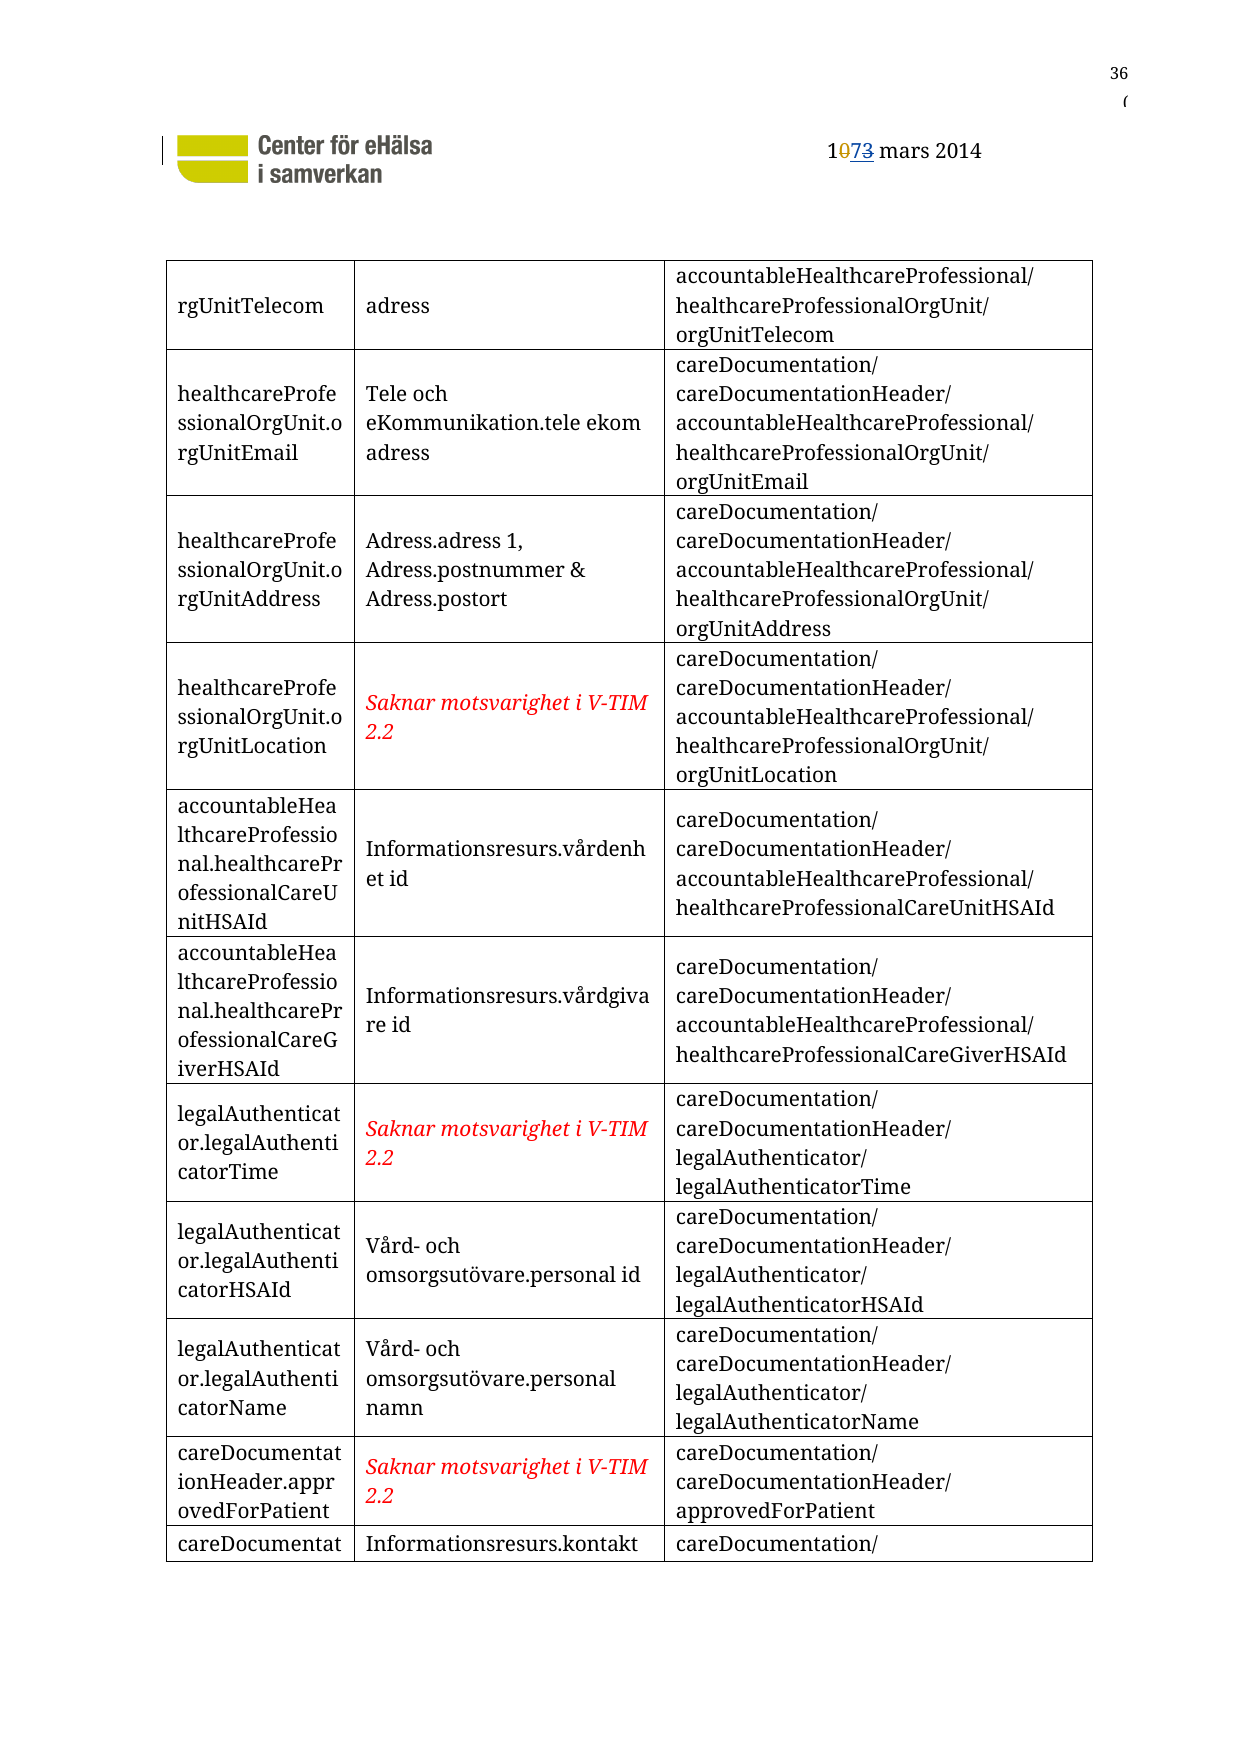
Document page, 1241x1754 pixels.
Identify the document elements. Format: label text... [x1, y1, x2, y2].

table_cell legalAuthenticator.legalAuthenticatorName [167, 1319, 354, 1436]
table_cell accountableHealthcareProfessional.healthcareProfessionalCareUnitHSAId [167, 790, 354, 936]
table_cell Vård- och omsorgsutövare.personal namn [355, 1319, 664, 1436]
table_cell Saknar motsvarighet i V-TIM 2.2 [355, 1437, 664, 1524]
table_cell Tele och eKommunikation.tele ekom adress [355, 350, 664, 495]
table_cell careDocumentation/careDocumentationHeader/accountableHealthcareProfessional/healthcareProfessionalOrgUnit/orgUnitEmail [665, 350, 1092, 495]
table_cell careDocumentation/careDocumentationHeader/accountableHealthcareProfessional/healthcareProfessionalOrgUnit/orgUnitTelecom [665, 261, 1092, 348]
table_cell healthcareProfessionalOrgUnit.orgUnitTelecom [167, 261, 354, 348]
table_cell careDocumentationHeader.approvedForPatient [167, 1437, 354, 1524]
table_cell healthcareProfessionalOrgUnit.orgUnitLocation [167, 643, 354, 789]
table_cell careDocumentation/careDocumentationHeader/accountableHealthcareProfessional/healthcareProfessionalOrgUnit/orgUnitAddress [665, 496, 1092, 642]
table_cell legalAuthenticator.legalAuthenticatorTime [167, 1084, 354, 1201]
table_cell Adress.adress 1, Adress.postnummer & Adress.postort [355, 496, 664, 642]
table_cell careDocumentationHeader.careContactId [167, 1526, 354, 1561]
table_cell careDocumentation/careDocumentationHeader/accountableHealthcareProfessional/healthcareProfessionalCareGiverHSAId [665, 937, 1092, 1083]
table_cell legalAuthenticator.legalAuthenticatorHSAId [167, 1202, 354, 1318]
table_cell healthcareProfessionalOrgUnit.orgUnitEmail [167, 350, 354, 495]
table_cell careDocumentation/careDocumentationHeader/approvedForPatient [665, 1437, 1092, 1524]
table_cell Informationsresurs.vårdenhet id [355, 790, 664, 936]
table_cell careDocumentation/careDocumentationHeader/accountableHealthcareProfessional/healthcareProfessionalOrgUnit/orgUnitLocation [665, 643, 1092, 789]
table_cell Vård- och omsorgsutövare.personal id [355, 1202, 664, 1318]
table_cell Informationsresurs.kontakt id [355, 1526, 664, 1561]
table_cell careDocumentation/careDocumentationHeader/accountableHealthcareProfessional/healthcareProfessionalCareUnitHSAId [665, 790, 1092, 936]
table_cell careDocumentation/careDocumentationHeader/legalAuthenticator/legalAuthenticatorName [665, 1319, 1092, 1436]
table_cell Saknar motsvarighet i V-TIM 2.2 [355, 643, 664, 789]
table_cell careDocumentation/careDocumentationHeader/legalAuthenticator/legalAuthenticatorTime [665, 1084, 1092, 1201]
table_cell accountableHealthcareProfessional.healthcareProfessionalCareGiverHSAId [167, 937, 354, 1083]
table_cell careDocumentation/CareDocumentationHeader/careContactId [665, 1526, 1092, 1561]
table_cell Saknar motsvarighet i V-TIM 2.2 [355, 1084, 664, 1201]
table_cell careDocumentation/careDocumentationHeader/legalAuthenticator/legalAuthenticatorHSAId [665, 1202, 1092, 1318]
table_cell Informationsresurs.vårdgivare id [355, 937, 664, 1083]
picture [177, 135, 432, 183]
table_cell Tele och eKommunikation.tele ekom adress [355, 261, 664, 348]
table_cell healthcareProfessionalOrgUnit.orgUnitAddress [167, 496, 354, 642]
